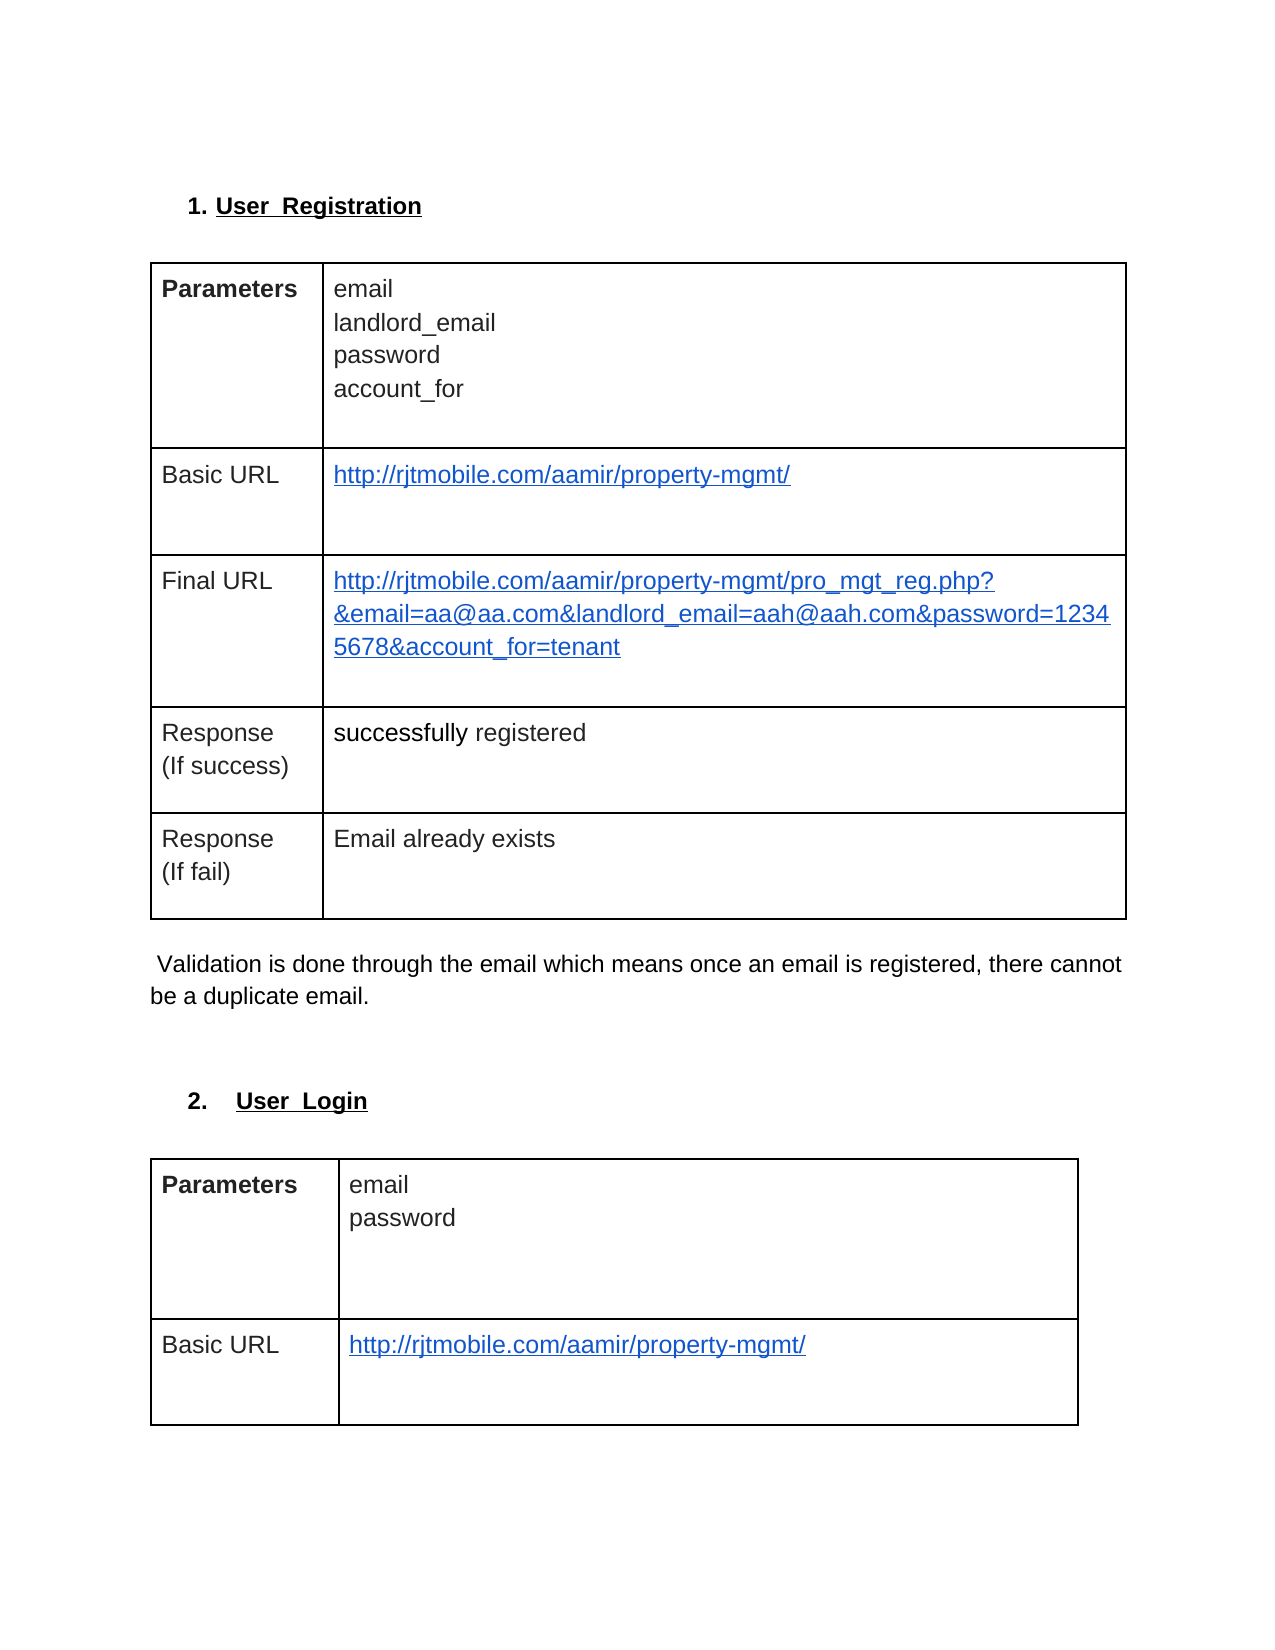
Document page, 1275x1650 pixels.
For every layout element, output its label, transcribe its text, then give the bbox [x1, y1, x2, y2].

text Validation is done through the email which means once an email is registered, there cannot be a duplicate email. [150, 950, 1125, 1010]
table_cell successfully registered [324, 708, 1125, 812]
table_header email landlord_email password account_for [324, 264, 1125, 447]
table_header Parameters [152, 1160, 338, 1318]
table_header Parameters [152, 264, 322, 447]
table_cell Response (If success) [152, 708, 322, 812]
table_cell Basic URL [152, 449, 322, 553]
subtitle 1. User Registration [187, 192, 1125, 219]
table_cell Email already exists [324, 814, 1125, 918]
subtitle 2. User Login [187, 1087, 1125, 1115]
table_cell http://rjtmobile.com/aamir/property-mgmt/ [324, 449, 1125, 553]
table_cell Basic URL [152, 1320, 338, 1424]
table_cell Response (If fail) [152, 814, 322, 918]
table_cell Final URL [152, 556, 322, 706]
table_cell http://rjtmobile.com/aamir/property-mgmt/ [340, 1320, 1077, 1424]
table_cell http://rjtmobile.com/aamir/property-mgmt/pro_mgt_reg.php?&email=aa@aa.com&landlord_email=aah@aah.com&password=12345678&account_for=tenant [324, 556, 1125, 706]
table_header email password [340, 1160, 1077, 1318]
